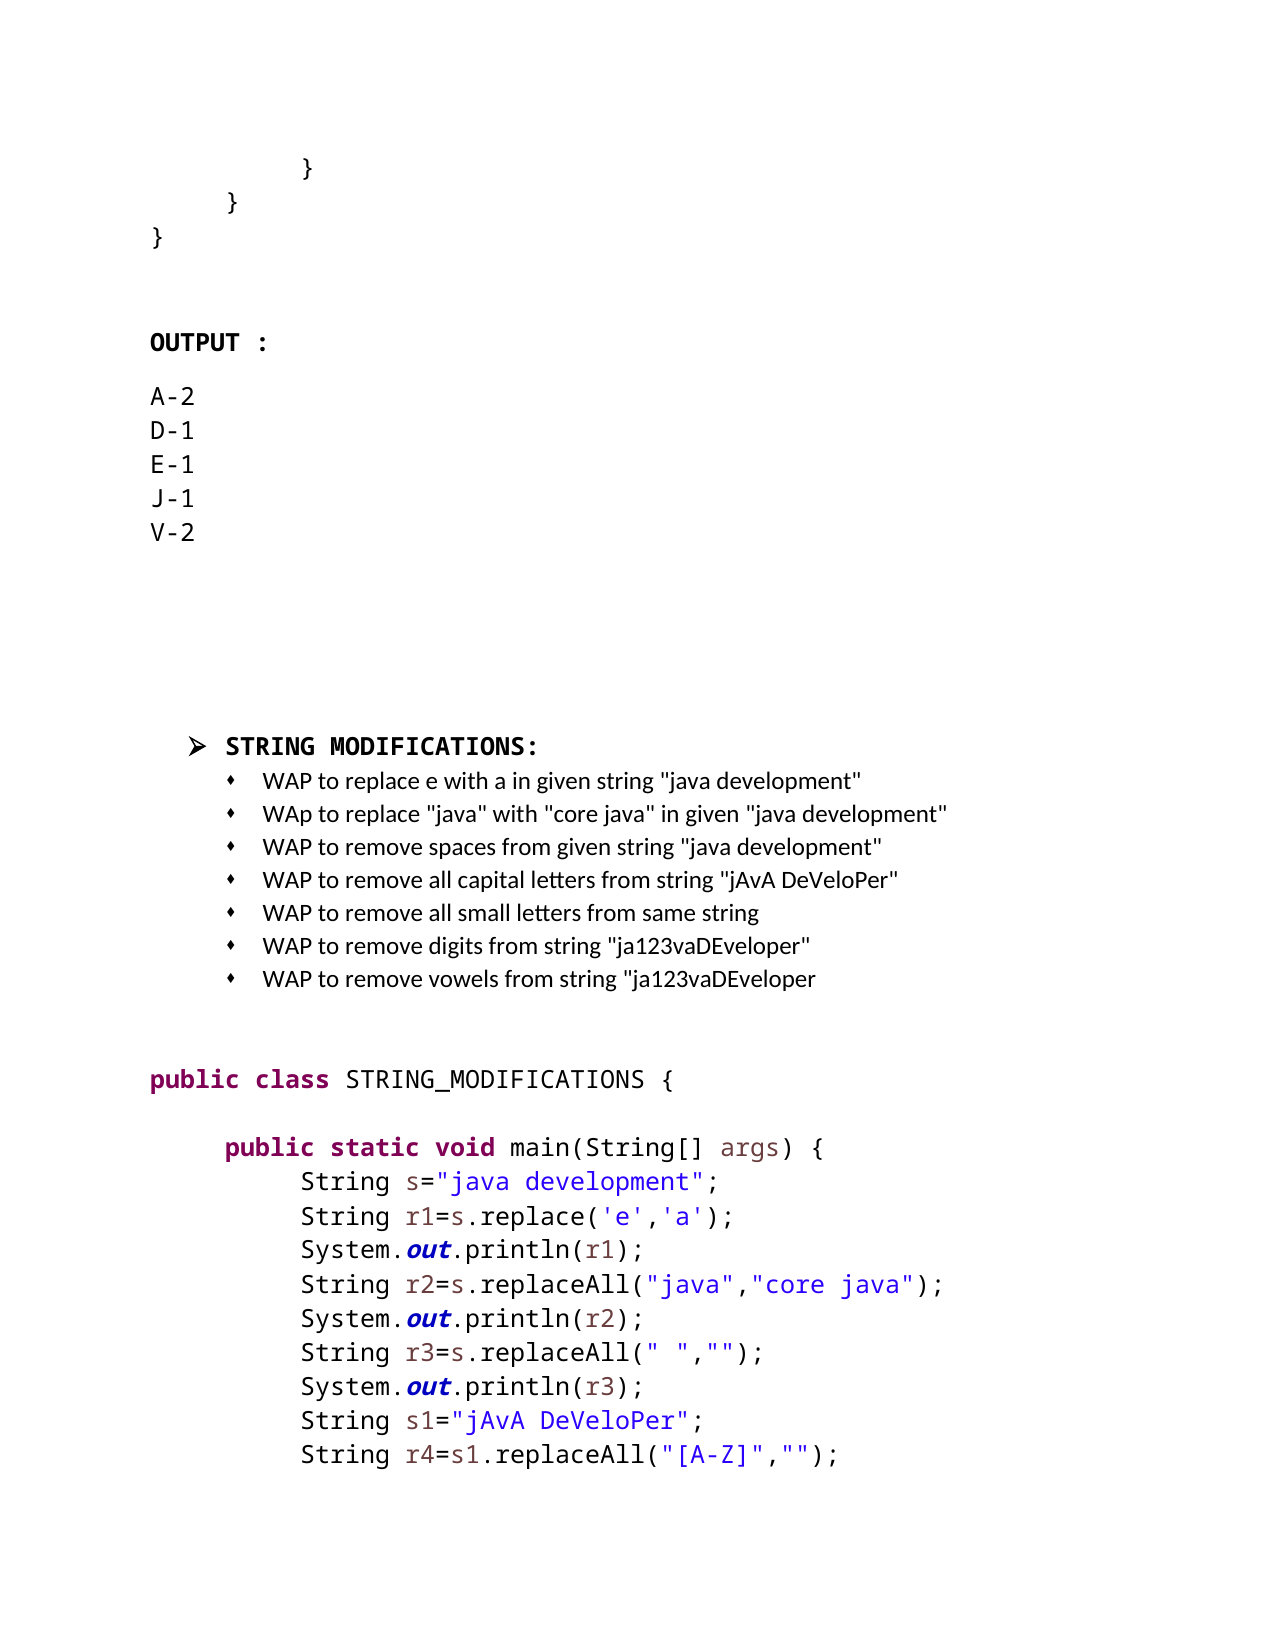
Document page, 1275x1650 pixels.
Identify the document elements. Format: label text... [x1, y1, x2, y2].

text OUTPUT : [150, 325, 1125, 359]
list WAP to remove vowels from string "ja123vaDEveloper [225, 963, 1125, 993]
text System.out.println(r2); [150, 1300, 1125, 1334]
text D-1 [150, 412, 1125, 447]
text public static void main(String[] args) { [150, 1130, 1125, 1164]
text } [150, 184, 1125, 218]
text public class STRING_MODIFICATIONS { [150, 1062, 1125, 1096]
text System.out.println(r3); [150, 1368, 1125, 1402]
list WAP to replace e with a in given string "java development" [225, 765, 1125, 796]
text String s1="jAvA DeVeloPer"; [150, 1402, 1125, 1437]
text String r3=s.replaceAll(" ",""); [150, 1334, 1125, 1368]
text String r4=s1.replaceAll("[A-Z]",""); [150, 1437, 1125, 1471]
list WAP to remove all small letters from same string [225, 897, 1125, 927]
text String s="java development"; [150, 1164, 1125, 1198]
list STRING MODIFICATIONS: [187, 728, 1125, 762]
text E-1 [150, 447, 1125, 481]
text String r1=s.replace('e','a'); [150, 1198, 1125, 1232]
text } [150, 150, 1125, 184]
text String r2=s.replaceAll("java","core java"); [150, 1266, 1125, 1300]
text } [150, 218, 1125, 252]
list WAp to replace "java" with "core java" in given "java development" [225, 798, 1125, 829]
list WAP to remove digits from string "ja123vaDEveloper" [225, 930, 1125, 960]
text A-2 [150, 378, 1125, 412]
text V-2 [150, 515, 1125, 549]
text System.out.println(r1); [150, 1232, 1125, 1266]
text J-1 [150, 481, 1125, 515]
list WAP to remove all capital letters from string "jAvA DeVeloPer" [225, 864, 1125, 894]
list WAP to remove spaces from given string "java development" [225, 831, 1125, 862]
